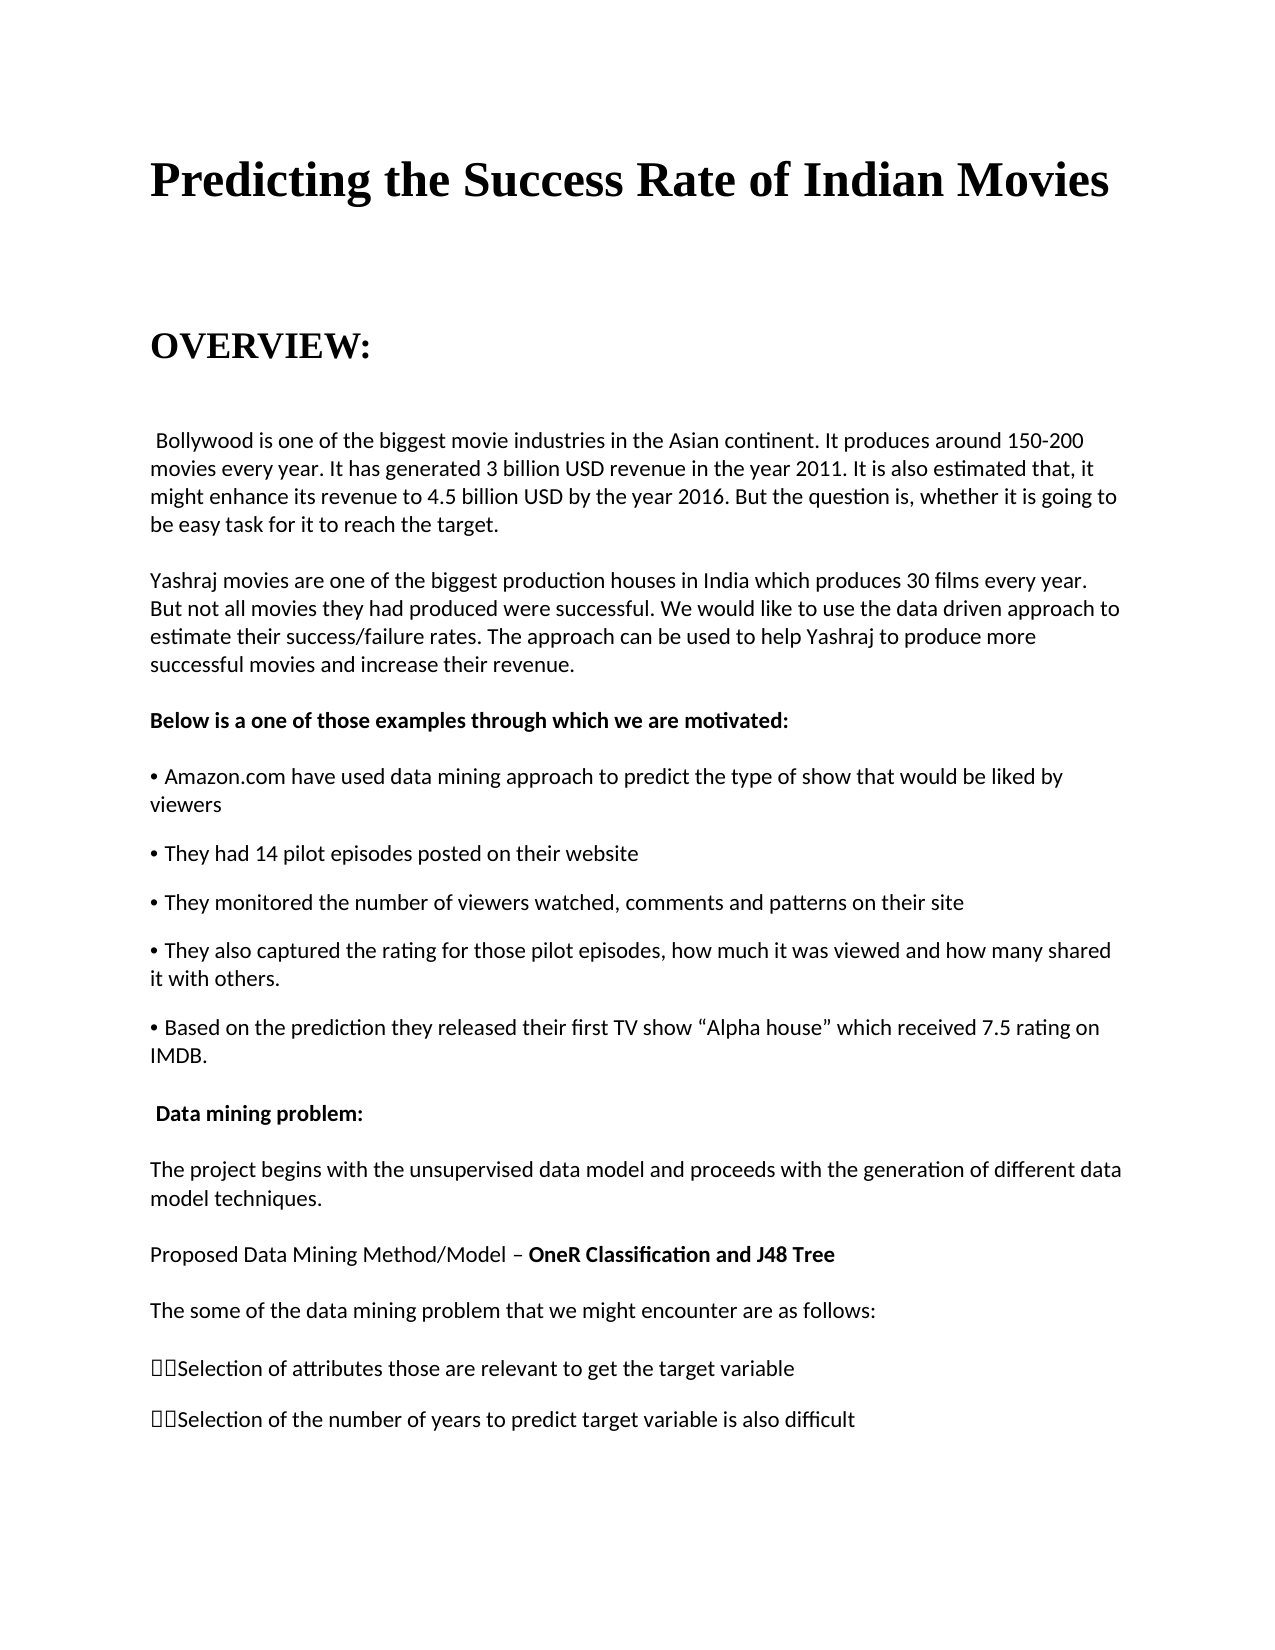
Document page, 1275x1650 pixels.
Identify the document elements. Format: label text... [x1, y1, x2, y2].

text Data mining problem: [150, 1099, 1125, 1128]
text Yashraj movies are one of the biggest production houses in India which produces 30 films every year. But not all movies they had produced were successful. We would like to use the data driven approach to estimate their success/failure rates. The approach can be used to help Yashraj to produce more successful movies and increase their revenue. [150, 566, 1125, 678]
text Predicting the Success Rate of Indian Movies [150, 150, 1125, 207]
text • They monitored the number of viewers watched, comments and patterns on their site [150, 888, 1125, 916]
text OVERVIEW: [150, 323, 1125, 366]
text The project begins with the unsupervised data model and proceeds with the generation of different data model techniques. [150, 1156, 1125, 1212]
text • They also captured the rating for those pilot episodes, how much it was viewed and how many shared it with others. [150, 936, 1125, 992]
text The some of the data mining problem that we might encounter are as follows: [150, 1296, 1125, 1324]
text • They had 14 pilot episodes posted on their website [150, 839, 1125, 867]
text Bollywood is one of the biggest movie industries in the Asian continent. It produces around 150-200 movies every year. It has generated 3 billion USD revenue in the year 2011. It is also estimated that, it might enhance its revenue to 4.5 billion USD by the year 2016. But the question is, whether it is going to be easy task for it to reach the target. [150, 426, 1125, 538]
text • Based on the prediction they released their first TV show “Alpha house” which received 7.5 rating on IMDB. [150, 1013, 1125, 1069]
text Below is a one of those examples through which we are motivated: [150, 706, 1125, 734]
text Selection of the number of years to predict target variable is also difficult [150, 1403, 1125, 1434]
text • Amazon.com have used data mining approach to predict the type of show that would be liked by viewers [150, 762, 1125, 818]
text Selection of attributes those are relevant to get the target variable [150, 1352, 1125, 1383]
text Proposed Data Mining Method/Model – OneR Classification and J48 Tree [150, 1240, 1125, 1268]
